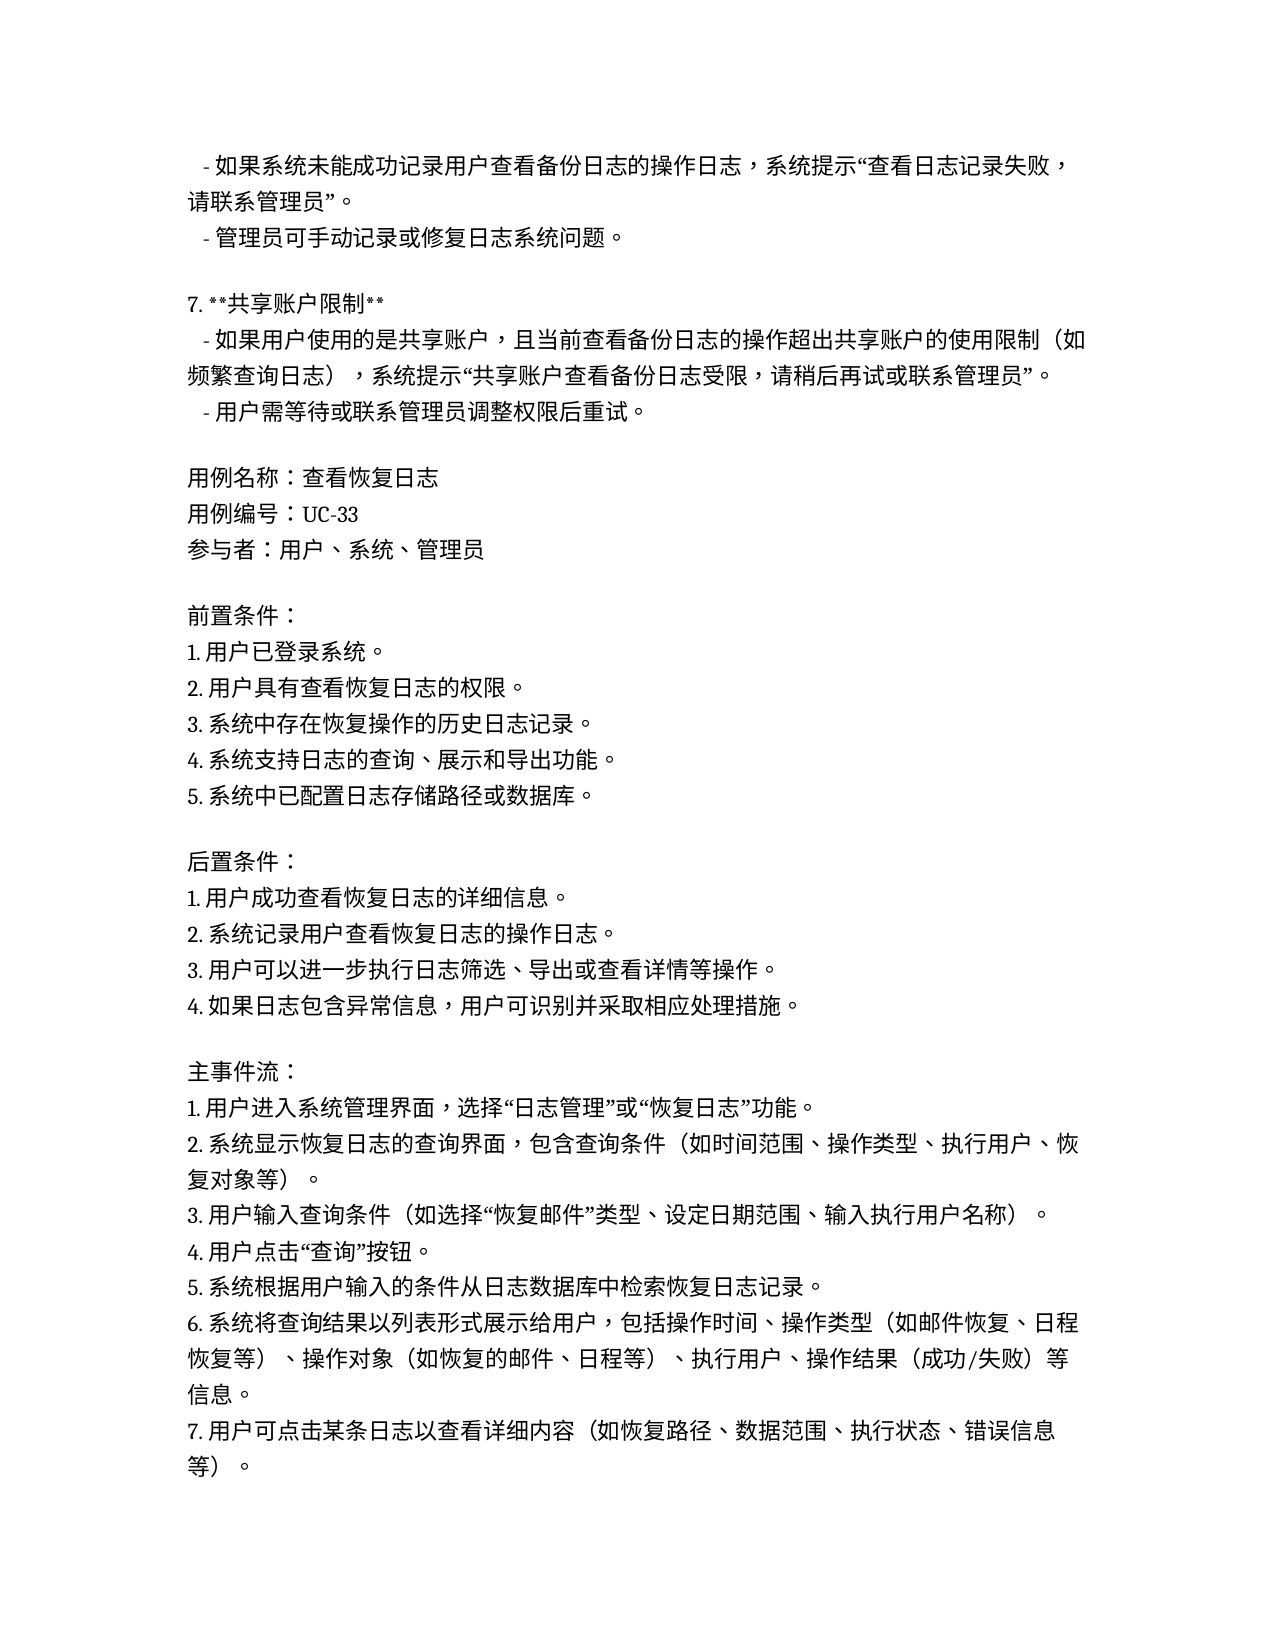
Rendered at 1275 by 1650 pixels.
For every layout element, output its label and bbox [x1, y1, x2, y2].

text [187, 150, 1087, 1482]
